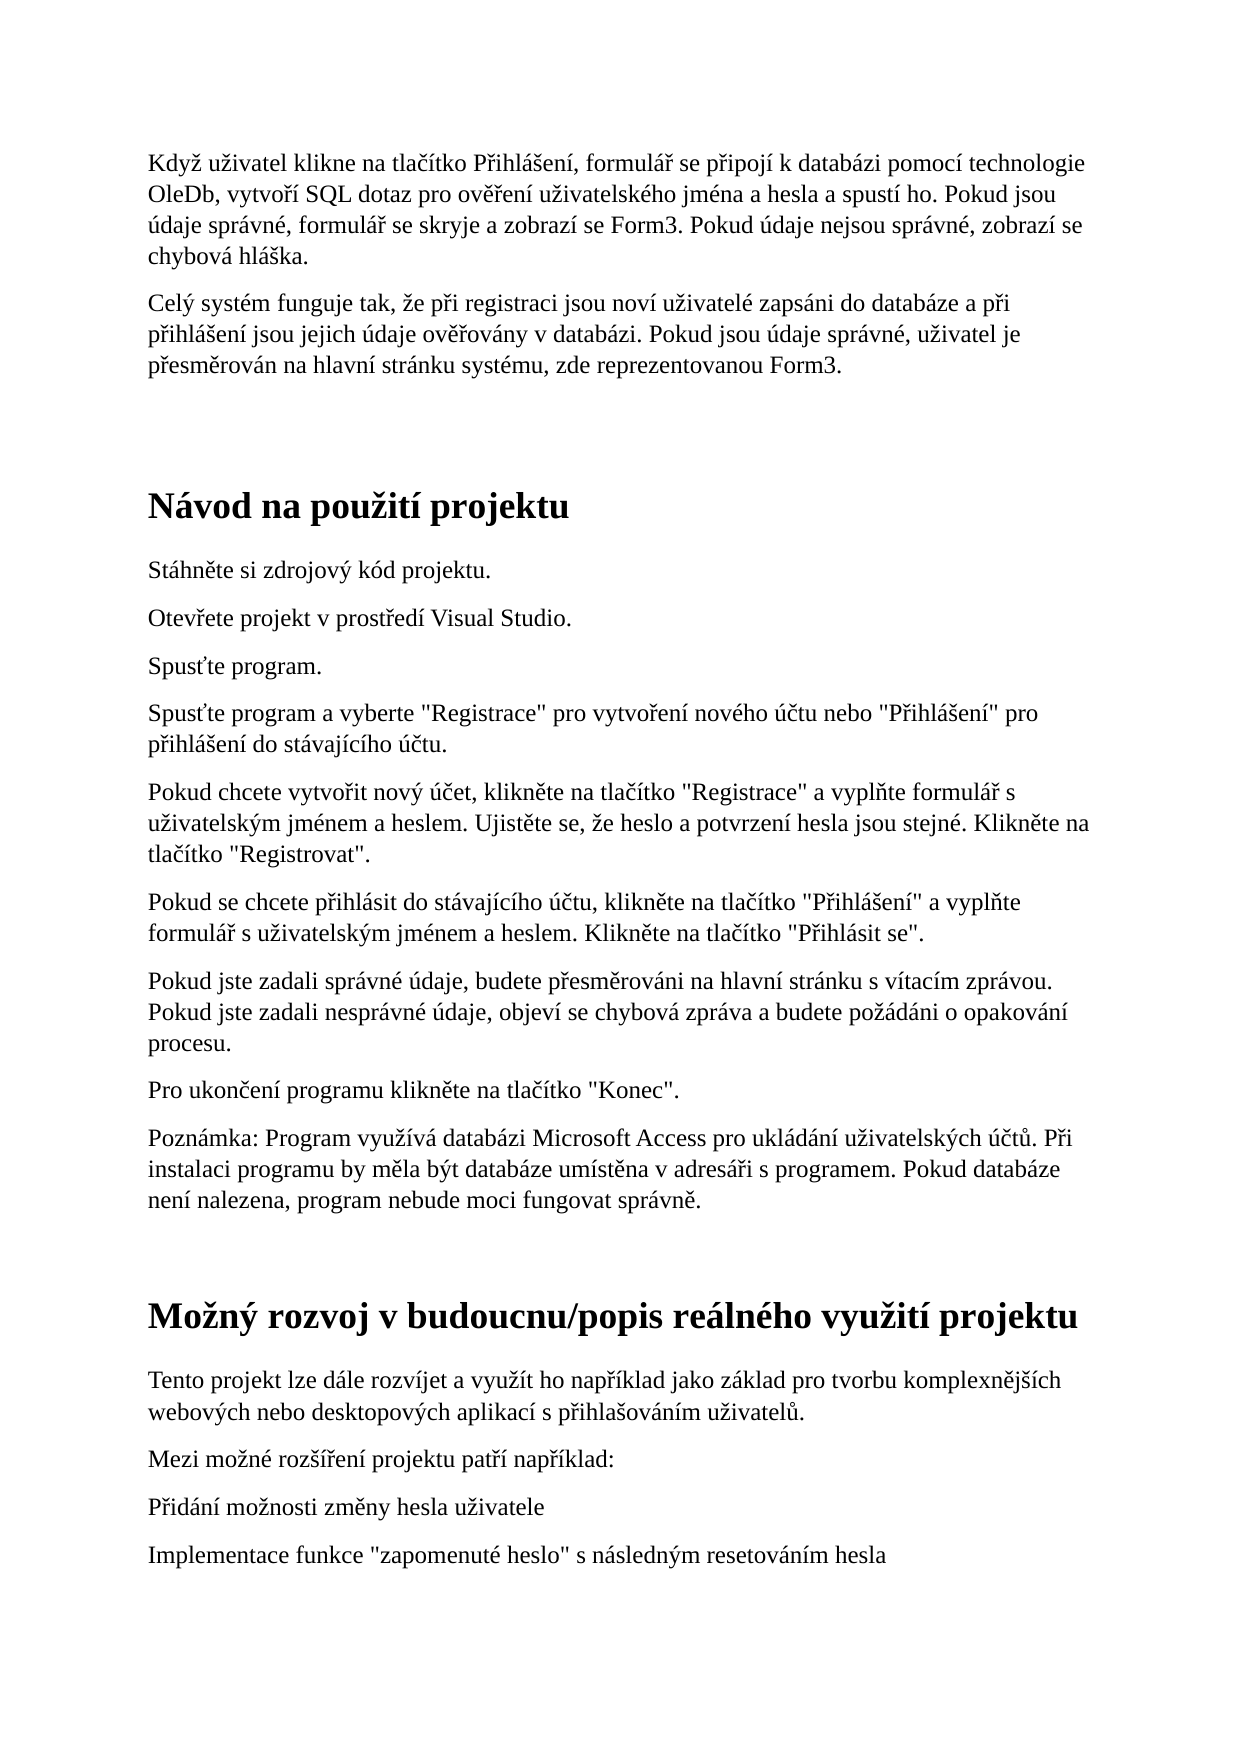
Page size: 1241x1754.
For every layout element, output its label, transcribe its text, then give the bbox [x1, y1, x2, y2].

text Implementace funkce "zapomenuté heslo" s následným resetováním hesla [148, 1540, 1093, 1568]
text Poznámka: Program využívá databázi Microsoft Access pro ukládání uživatelských účtů. Při instalaci programu by měla být databáze umístěna v adresáři s programem. Pokud databáze není nalezena, program nebude moci fungovat správně. [148, 1123, 1093, 1214]
text Pro ukončení programu klikněte na tlačítko "Konec". [148, 1076, 1093, 1104]
text Pokud jste zadali správné údaje, budete přesměrováni na hlavní stránku s vítacím zprávou. Pokud jste zadali nesprávné údaje, objeví se chybová zpráva a budete požádáni o opakování procesu. [148, 966, 1093, 1057]
text Mezi možné rozšíření projektu patří například: [148, 1444, 1093, 1473]
text Otevřete projekt v prostředí Visual Studio. [148, 603, 1093, 632]
subtitle Návod na použití projektu [148, 483, 1093, 526]
text Pokud se chcete přihlásit do stávajícího účtu, klikněte na tlačítko "Přihlášení" a vyplňte formulář s uživatelským jménem a heslem. Klikněte na tlačítko "Přihlásit se". [148, 887, 1093, 947]
text Spusťte program. [148, 651, 1093, 679]
text Tento projekt lze dále rozvíjet a využít ho například jako základ pro tvorbu komplexnějších webových nebo desktopových aplikací s přihlašováním uživatelů. [148, 1366, 1093, 1425]
text Stáhněte si zdrojový kód projektu. [148, 555, 1093, 584]
subtitle Možný rozvoj v budoucnu/popis reálného využití projektu [148, 1293, 1093, 1336]
text Spusťte program a vyberte "Registrace" pro vytvoření nového účtu nebo "Přihlášení" pro přihlášení do stávajícího účtu. [148, 698, 1093, 758]
text Přidání možnosti změny hesla uživatele [148, 1492, 1093, 1521]
text Když uživatel klikne na tlačítko Přihlášení, formulář se připojí k databázi pomocí technologie OleDb, vytvoří SQL dotaz pro ověření uživatelského jména a hesla a spustí ho. Pokud jsou údaje správné, formulář se skryje a zobrazí se Form3. Pokud údaje nejsou správné, zobrazí se chybová hláška. [148, 148, 1093, 269]
text Pokud chcete vytvořit nový účet, klikněte na tlačítko "Registrace" a vyplňte formulář s uživatelským jménem a heslem. Ujistěte se, že heslo a potvrzení hesla jsou stejné. Klikněte na tlačítko "Registrovat". [148, 777, 1093, 868]
text Celý systém funguje tak, že při registraci jsou noví uživatelé zapsáni do databáze a při přihlášení jsou jejich údaje ověřovány v databázi. Pokud jsou údaje správné, uživatel je přesměrován na hlavní stránku systému, zde reprezentovanou Form3. [148, 288, 1093, 379]
